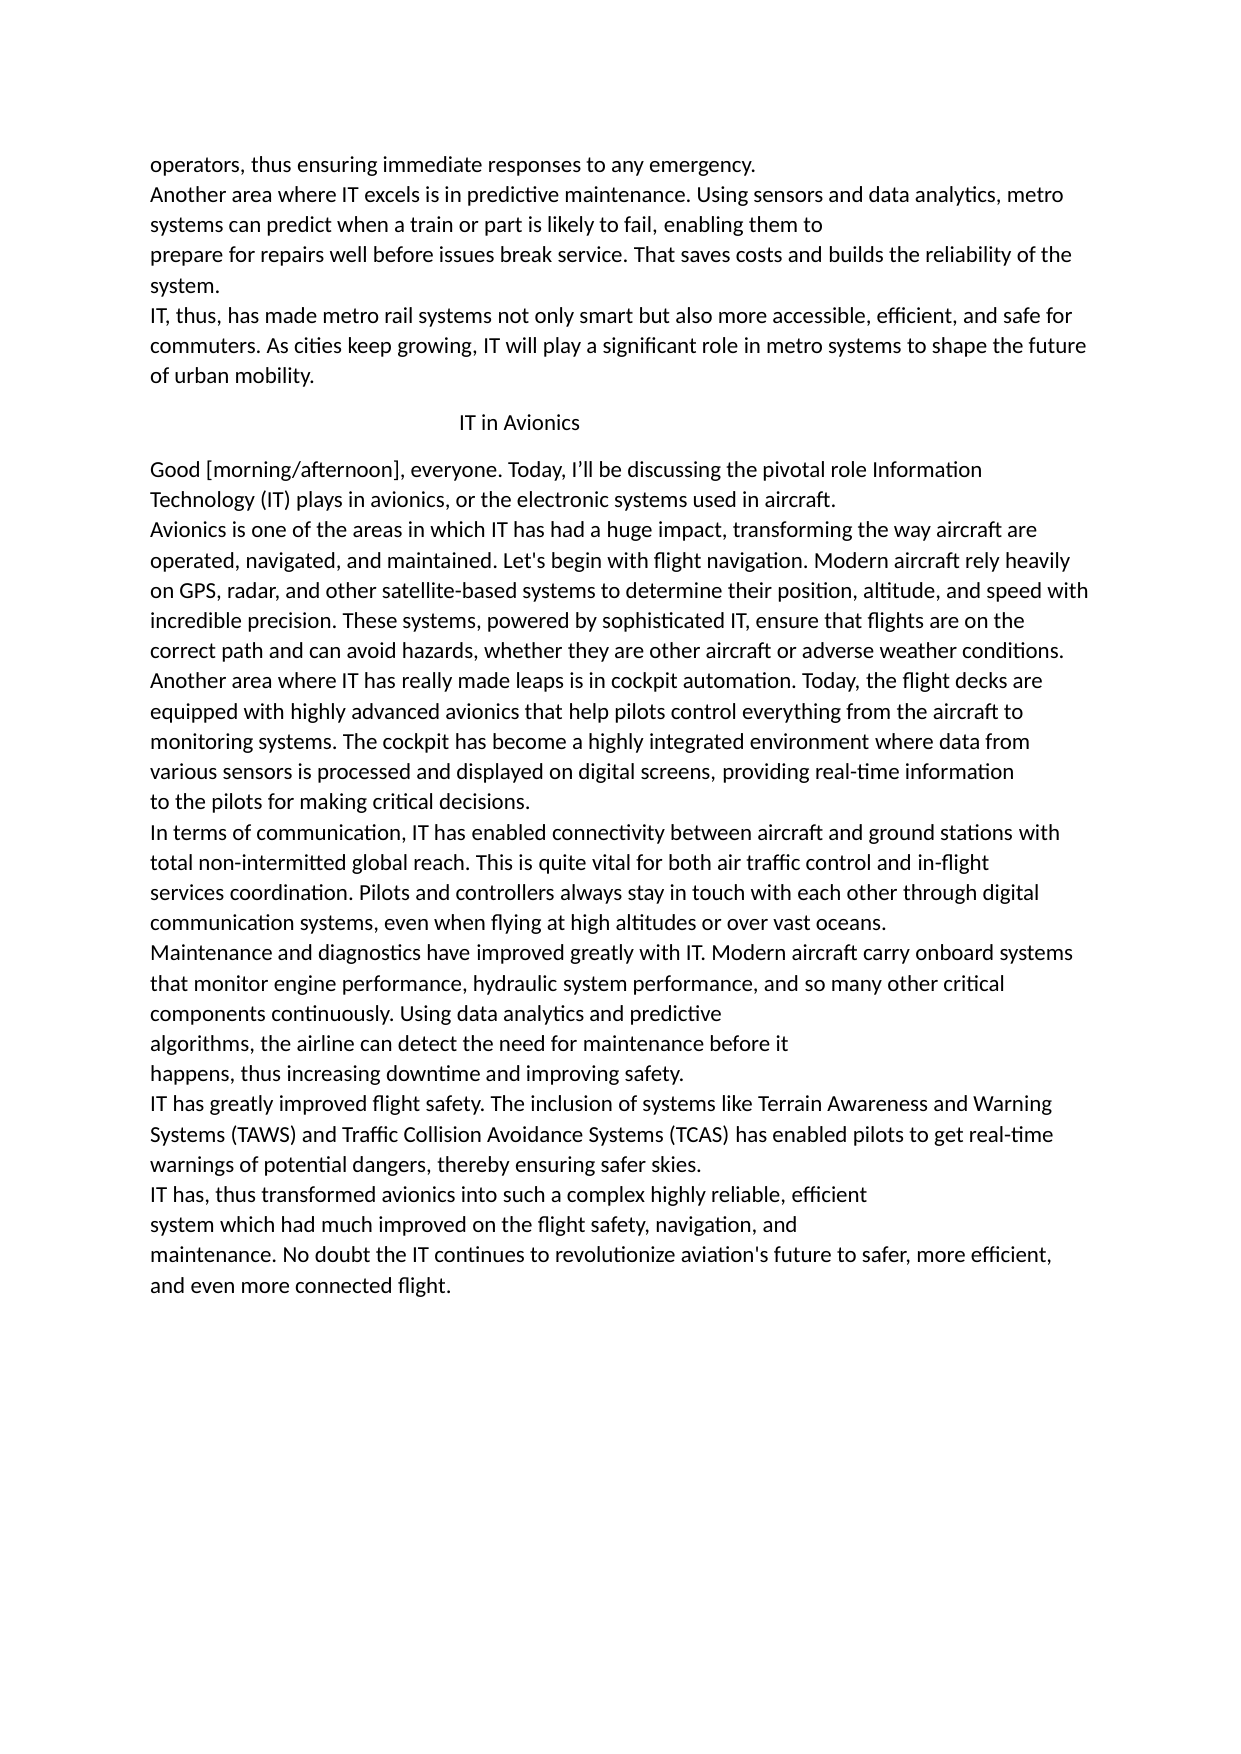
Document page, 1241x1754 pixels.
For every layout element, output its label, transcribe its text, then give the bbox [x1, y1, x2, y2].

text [150, 150, 1090, 389]
text Good [morning/afternoon], everyone. Today, I’ll be discussing the pivotal role Information Technology (IT) plays in avionics, or the electronic systems used in aircraft. Avionics is one of the areas in which IT has had a huge impact, transforming the way aircraft are operated, navigated, and maintained. Let's begin with flight navigation. Modern aircraft rely heavily on GPS, radar, and other satellite-based systems to determine their position, altitude, and speed with incredible precision. These systems, powered by sophisticated IT, ensure that flights are on the correct path and can avoid hazards, whether they are other aircraft or adverse weather conditions. Another area where IT has really made leaps is in cockpit automation. Today, the flight decks are equipped with highly advanced avionics that help pilots control everything from the aircraft to monitoring systems. The cockpit has become a highly integrated environment where data from various sensors is processed and displayed on digital screens, providing real-time information to the pilots for making critical decisions. In terms of communication, IT has enabled connectivity between aircraft and ground stations with total non-intermitted global reach. This is quite vital for both air traffic control and in-flight services coordination. Pilots and controllers always stay in touch with each other through digital communication systems, even when flying at high altitudes or over vast oceans. Maintenance and diagnostics have improved greatly with IT. Modern aircraft carry onboard systems that monitor engine performance, hydraulic system performance, and so many other critical components continuously. Using data analytics and predictive algorithms, the airline can detect the need for maintenance before it happens, thus increasing downtime and improving safety. IT has greatly improved flight safety. The inclusion of systems like Terrain Awareness and Warning Systems (TAWS) and Traffic Collision Avoidance Systems (TCAS) has enabled pilots to get real-time warnings of potential dangers, thereby ensuring safer skies. IT has, thus transformed avionics into such a complex highly reliable, efficient system which had much improved on the flight safety, navigation, and maintenance. No doubt the IT continues to revolutionize aviation's future to safer, more efficient, and even more connected flight. [150, 455, 1090, 1299]
text IT in Avionics [150, 408, 1090, 436]
